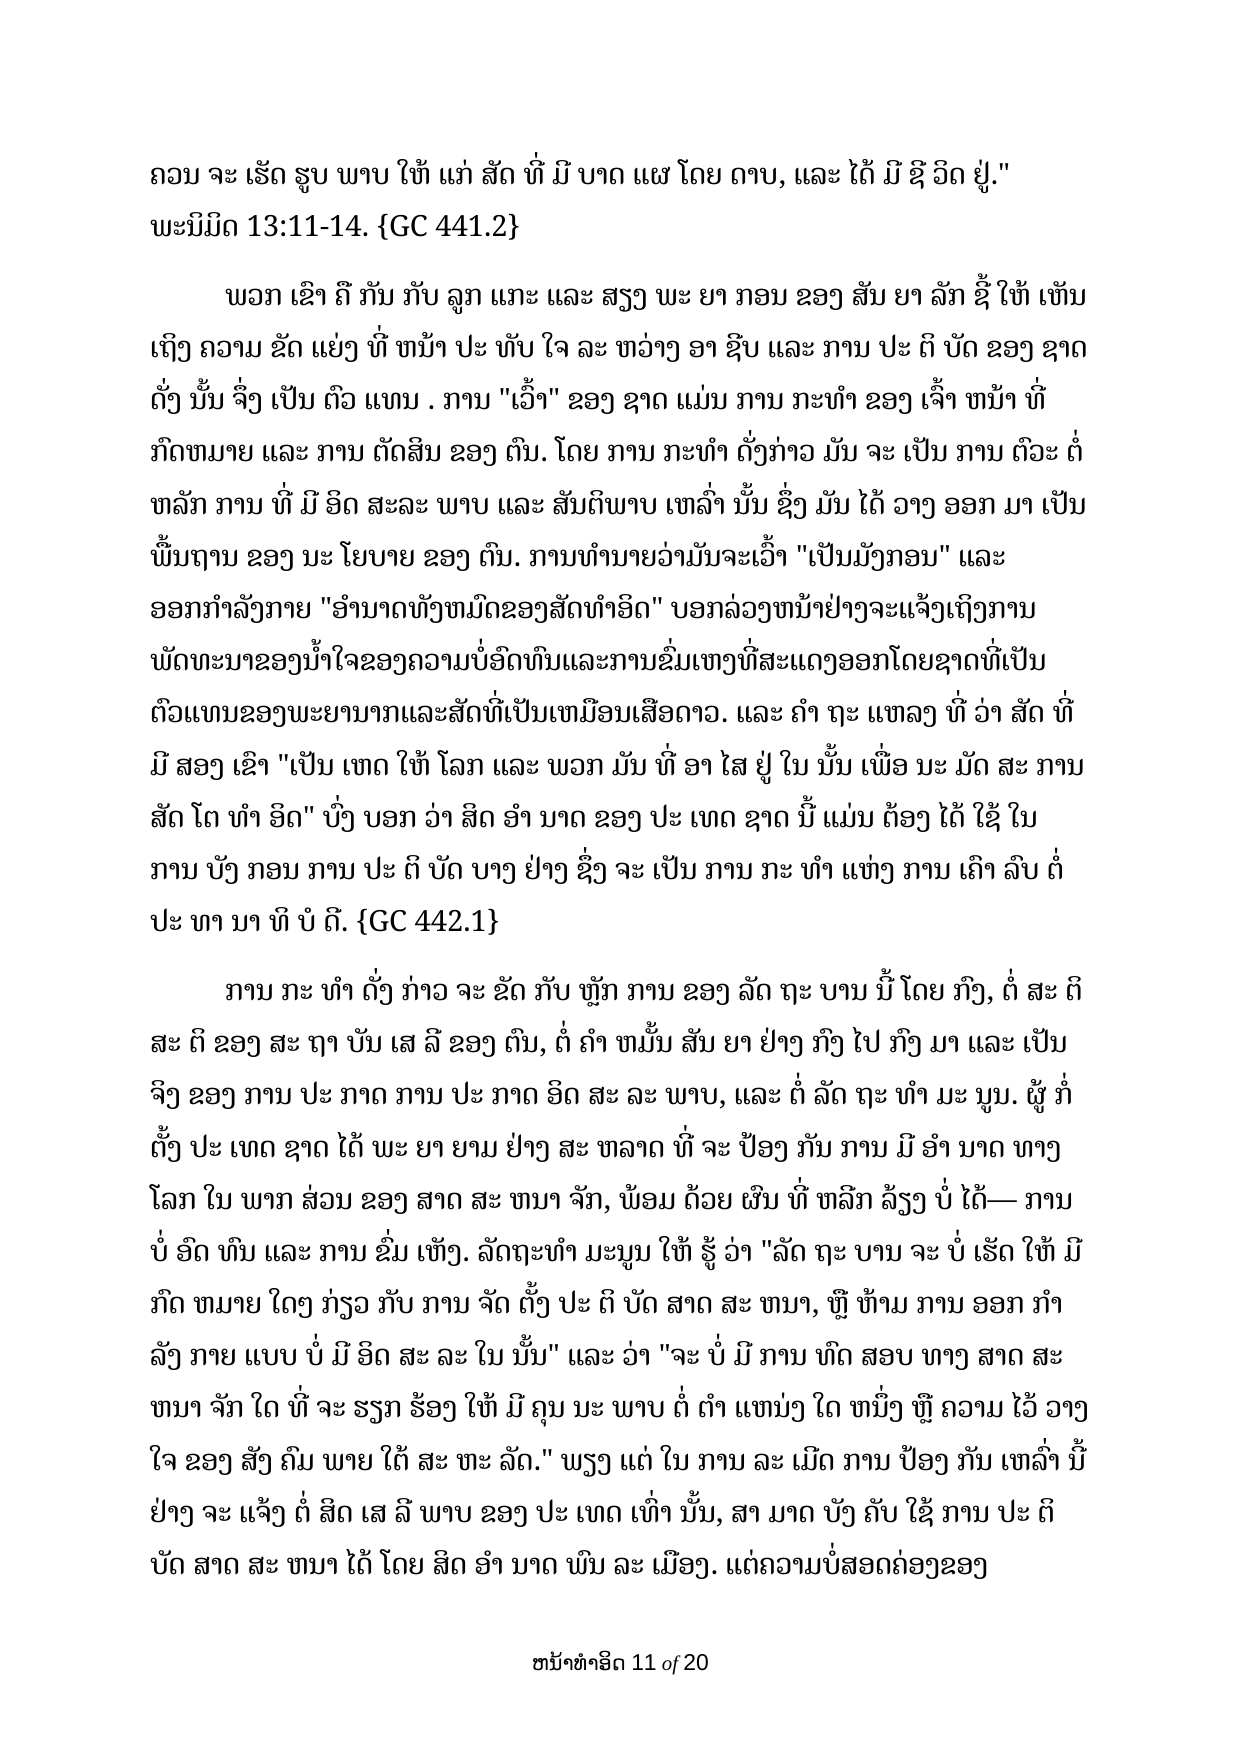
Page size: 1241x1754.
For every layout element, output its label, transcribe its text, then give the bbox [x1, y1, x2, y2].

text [150, 150, 1090, 251]
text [150, 966, 1090, 1588]
text ພວກ ເຂົາ ຄື ກັນ ກັບ ລູກ ແກະ ແລະ ສຽງ ພະ ຍາ ກອນ ຂອງ ສັນ ຍາ ລັກ ຊີ້ ໃຫ້ ເຫັນ ເຖິງ ຄວາມ ຂັດ ແຍ່ງ ທີ່ ຫນ້າ ປະ ທັບ ໃຈ ລະ ຫວ່າງ ອາ ຊີບ ແລະ ການ ປະ ຕິ ບັດ ຂອງ ຊາດ ດັ່ງ ນັ້ນ ຈຶ່ງ ເປັນ ຕົວ ແທນ . ການ "ເວົ້າ" ຂອງ ຊາດ ແມ່ນ ການ ກະທໍາ ຂອງ ເຈົ້າ ຫນ້າ ທີ່ ກົດຫມາຍ ແລະ ການ ຕັດສິນ ຂອງ ຕົນ. ໂດຍ ການ ກະທໍາ ດັ່ງກ່າວ ມັນ ຈະ ເປັນ ການ ຕົວະ ຕໍ່ ຫລັກ ການ ທີ່ ມີ ອິດ ສະລະ ພາບ ແລະ ສັນຕິພາບ ເຫລົ່າ ນັ້ນ ຊຶ່ງ ມັນ ໄດ້ ວາງ ອອກ ມາ ເປັນ ພື້ນຖານ ຂອງ ນະ ໂຍບາຍ ຂອງ ຕົນ. ການທໍານາຍວ່າມັນຈະເວົ້າ "ເປັນມັງກອນ" ແລະອອກກໍາລັງກາຍ "ອໍານາດທັງຫມົດຂອງສັດທໍາອິດ" ບອກລ່ວງຫນ້າຢ່າງຈະແຈ້ງເຖິງການພັດທະນາຂອງນໍ້າໃຈຂອງຄວາມບໍ່ອົດທົນແລະການຂົ່ມເຫງທີ່ສະແດງອອກໂດຍຊາດທີ່ເປັນຕົວແທນຂອງພະຍານາກແລະສັດທີ່ເປັນເຫມືອນເສືອດາວ. ແລະ ຄໍາ ຖະ ແຫລງ ທີ່ ວ່າ ສັດ ທີ່ ມີ ສອງ ເຂົາ "ເປັນ ເຫດ ໃຫ້ ໂລກ ແລະ ພວກ ມັນ ທີ່ ອາ ໄສ ຢູ່ ໃນ ນັ້ນ ເພື່ອ ນະ ມັດ ສະ ການ ສັດ ໂຕ ທໍາ ອິດ" ບົ່ງ ບອກ ວ່າ ສິດ ອໍາ ນາດ ຂອງ ປະ ເທດ ຊາດ ນີ້ ແມ່ນ ຕ້ອງ ໄດ້ ໃຊ້ ໃນ ການ ບັງ ກອນ ການ ປະ ຕິ ບັດ ບາງ ຢ່າງ ຊຶ່ງ ຈະ ເປັນ ການ ກະ ທໍາ ແຫ່ງ ການ ເຄົາ ລົບ ຕໍ່ ປະ ທາ ນາ ທິ ບໍ ດີ. {GC 442.1} [150, 271, 1090, 946]
